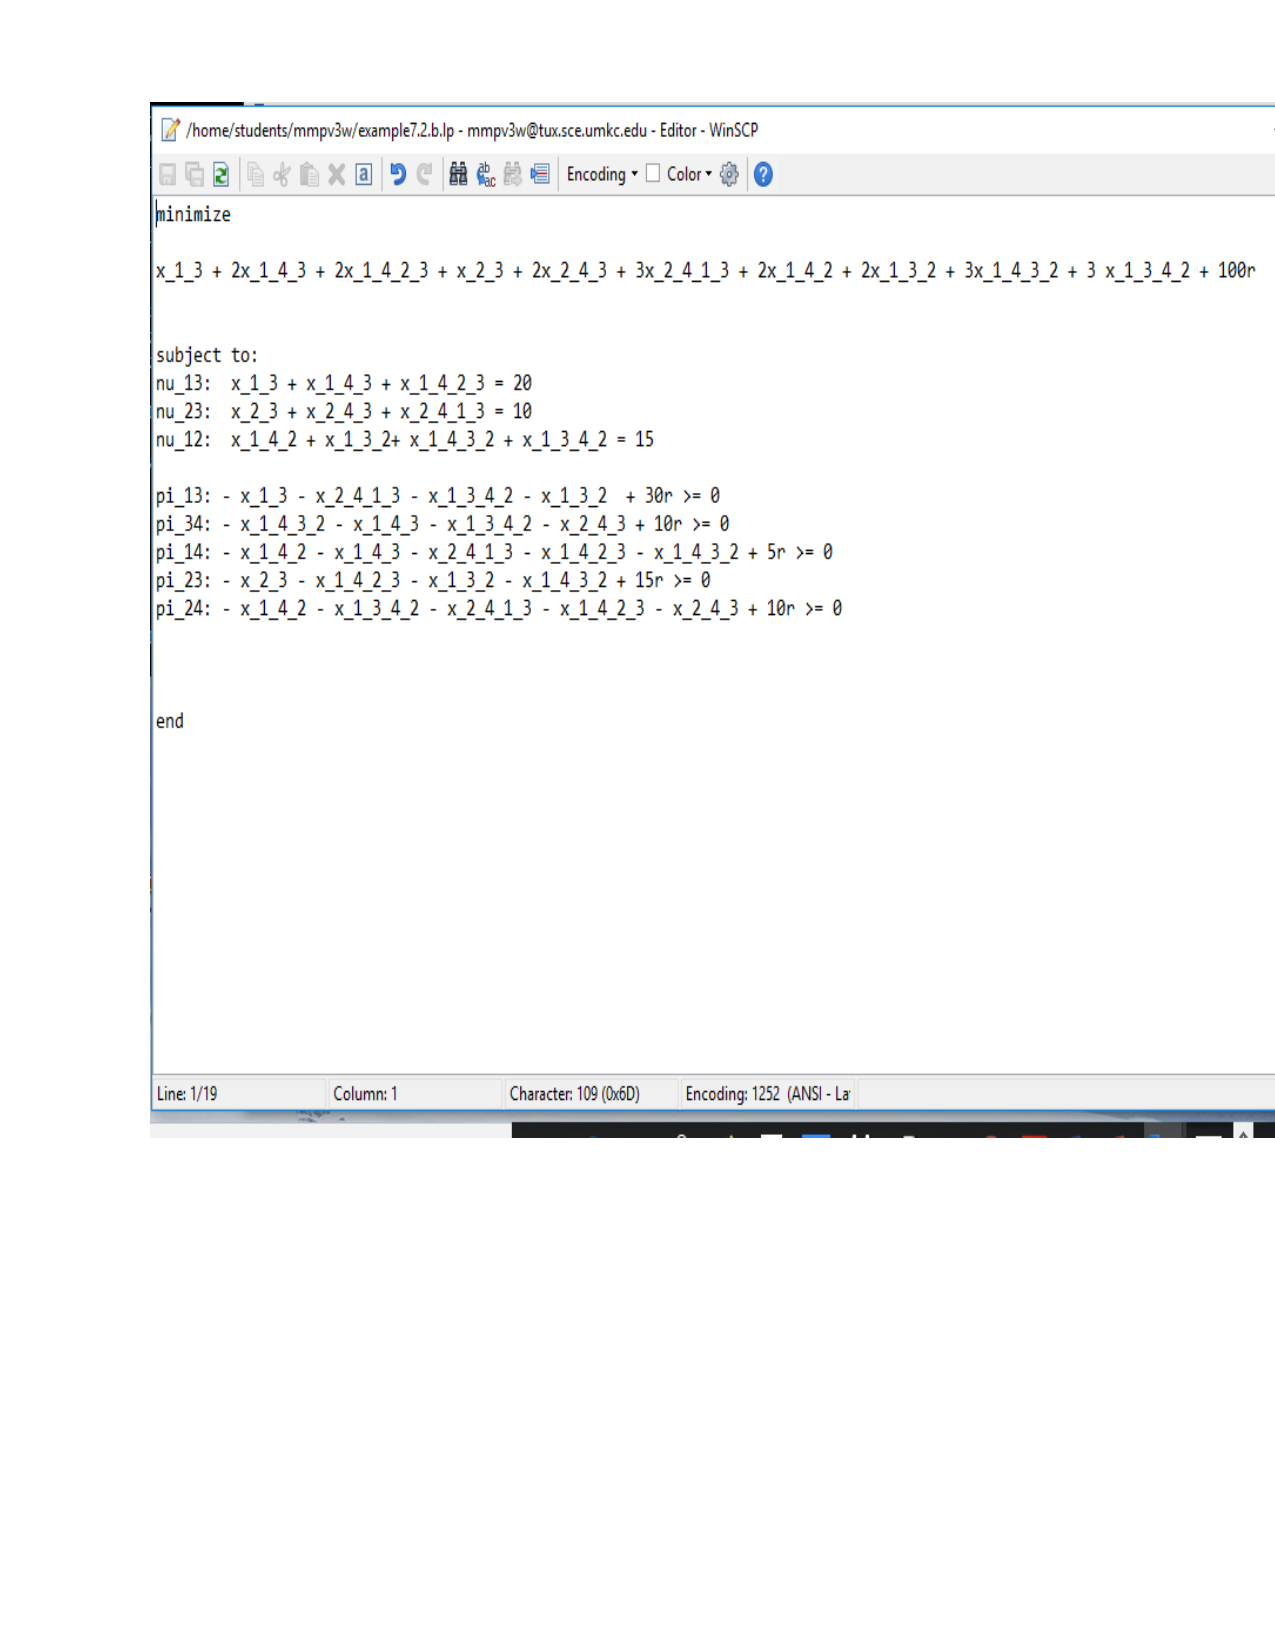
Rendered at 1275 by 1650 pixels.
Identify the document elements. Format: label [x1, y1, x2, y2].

picture [150, 102, 1275, 1138]
